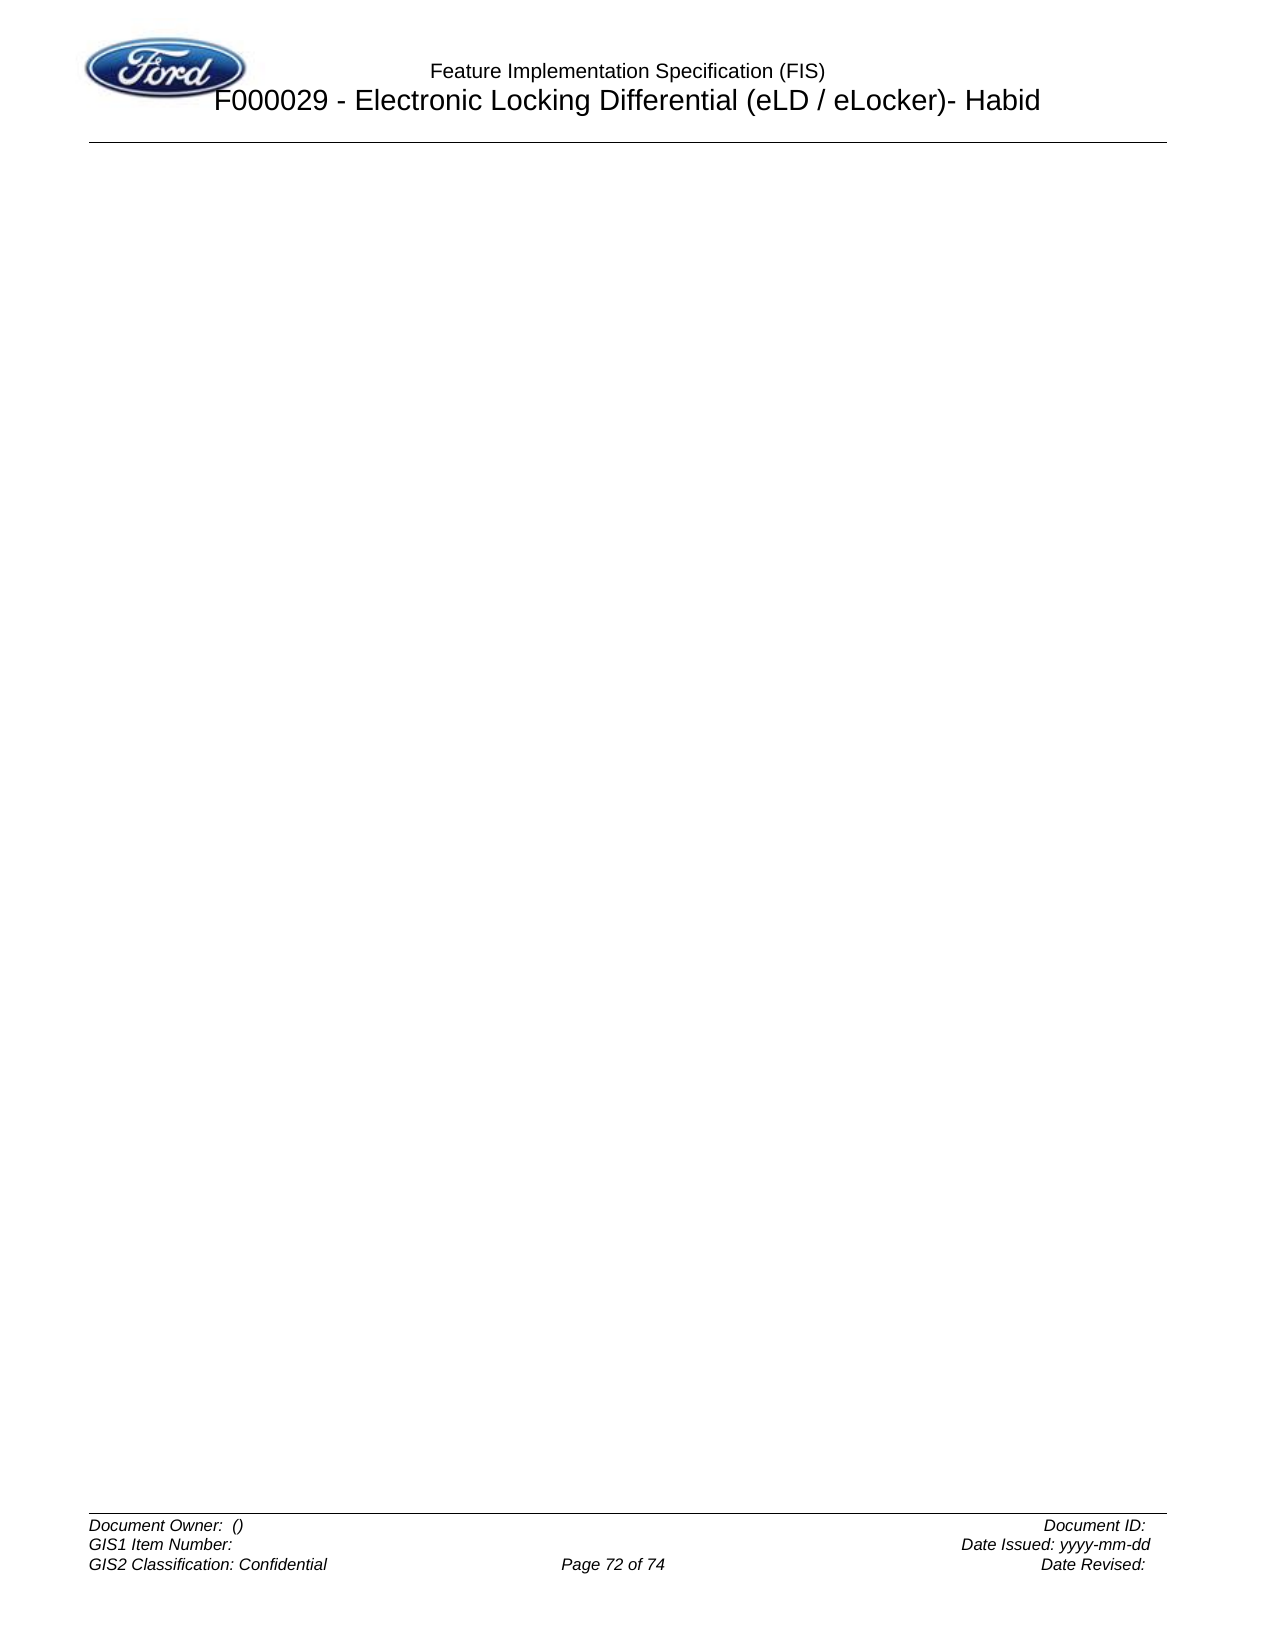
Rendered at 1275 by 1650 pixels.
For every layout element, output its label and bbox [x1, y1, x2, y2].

picture [65, 18, 266, 119]
